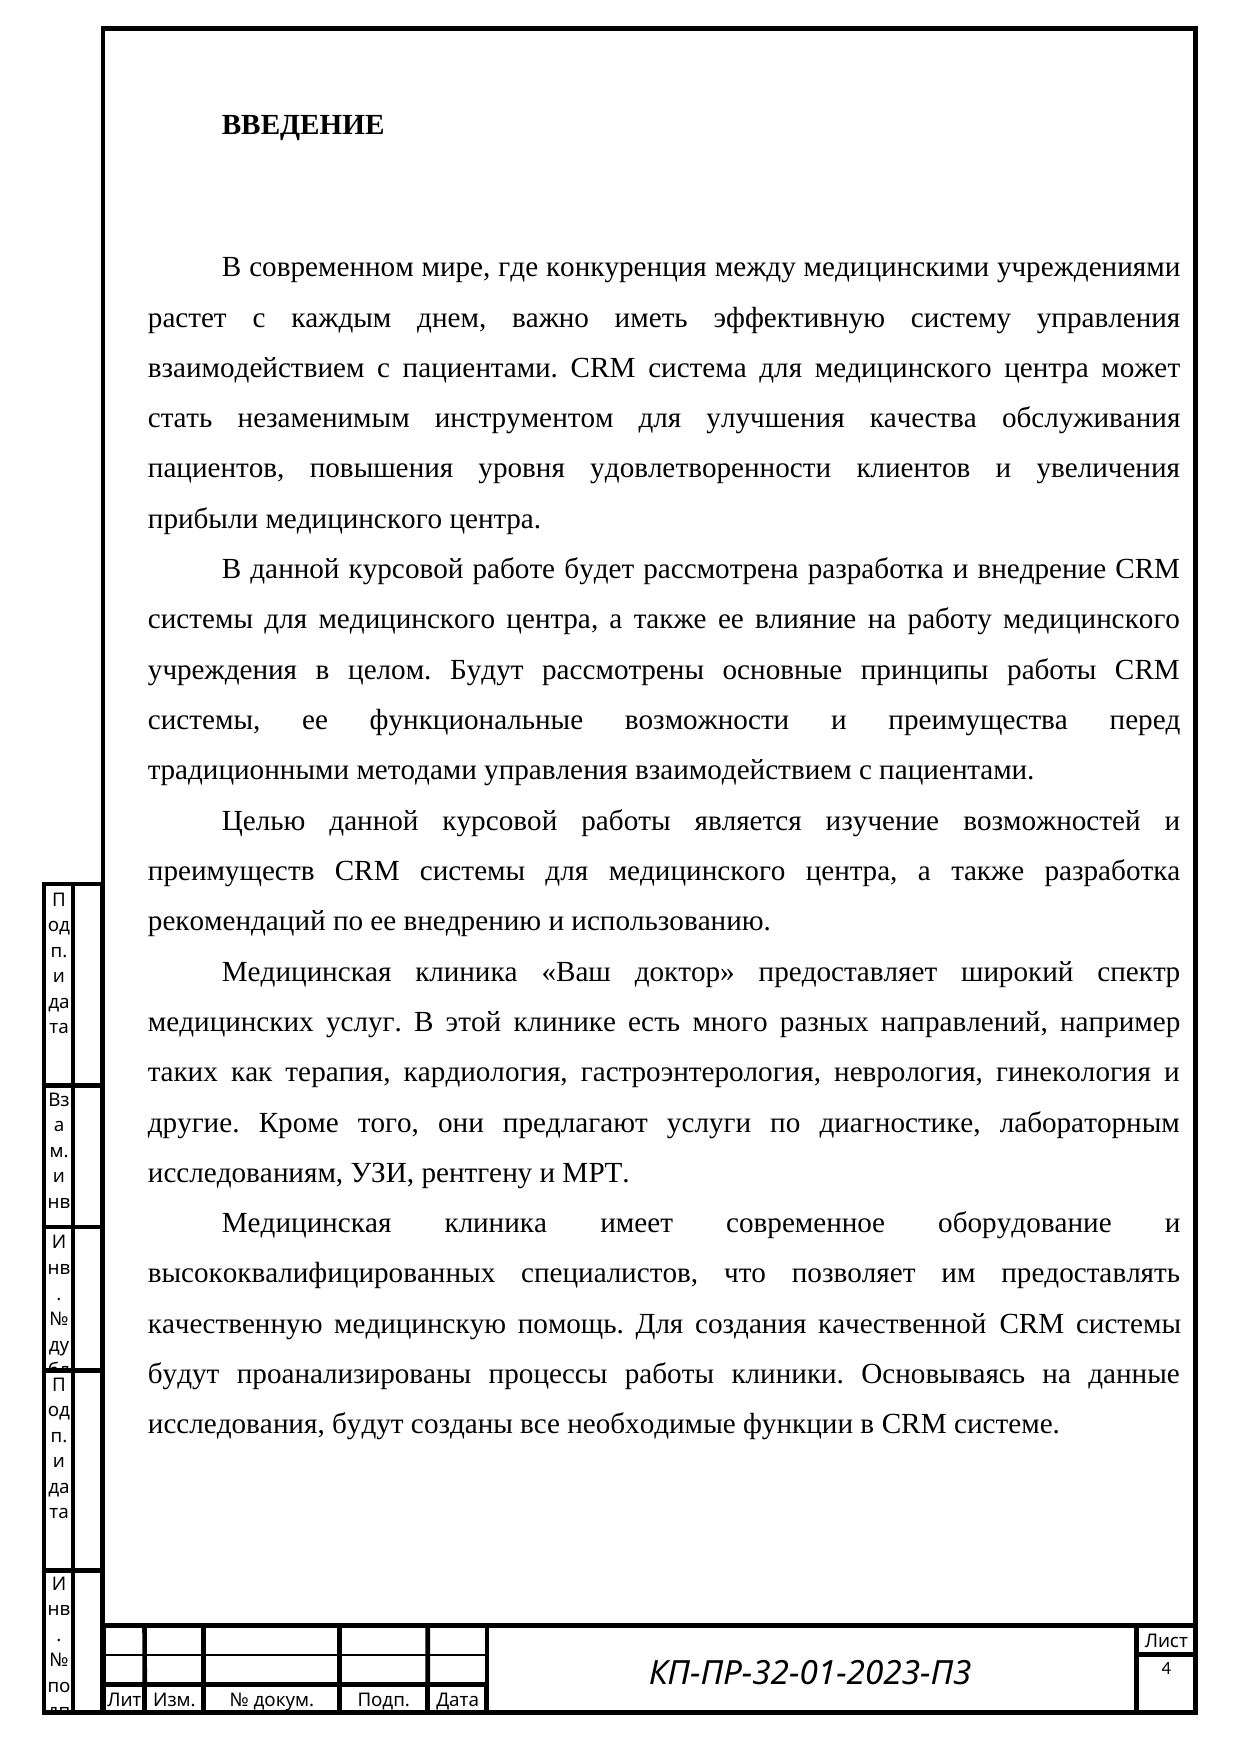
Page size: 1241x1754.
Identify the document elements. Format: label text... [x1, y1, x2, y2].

text В современном мире, где конкуренция между медицинскими учреждениями растет с каждым днем, важно иметь эффективную систему управления взаимодействием с пациентами. CRM система для медицинского центра может стать незаменимым инструментом для улучшения качества обслуживания пациентов, повышения уровня удовлетворенности клиентов и увеличения прибыли медицинского центра. [148, 249, 1181, 534]
text Целью данной курсовой работы является изучение возможностей и преимуществ CRM системы для медицинского центра, а также разработка рекомендаций по ее внедрению и использованию. [148, 803, 1181, 937]
text Медицинская клиника имеет современное оборудование и высококвалифицированных специалистов, что позволяет им предоставлять качественную медицинскую помощь. Для создания качественной CRM системы будут проанализированы процессы работы клиники. Основываясь на данные исследования, будут созданы все необходимые функции в CRM системе. [148, 1205, 1181, 1440]
text Медицинская клиника «Ваш доктор» предоставляет широкий спектр медицинских услуг. В этой клинике есть много разных направлений, например таких как терапия, кардиология, гастроэнтерология, неврология, гинекология и другие. Кроме того, они предлагают услуги по диагностике, лабораторным исследованиям, УЗИ, рентгену и МРТ. [148, 954, 1181, 1188]
text В данной курсовой работе будет рассмотрена разработка и внедрение CRM системы для медицинского центра, а также ее влияние на работу медицинского учреждения в целом. Будут рассмотрены основные принципы работы CRM системы, ее функциональные возможности и преимущества перед традиционными методами управления взаимодействием с пациентами. [148, 551, 1181, 786]
subtitle Введение [148, 107, 1181, 141]
